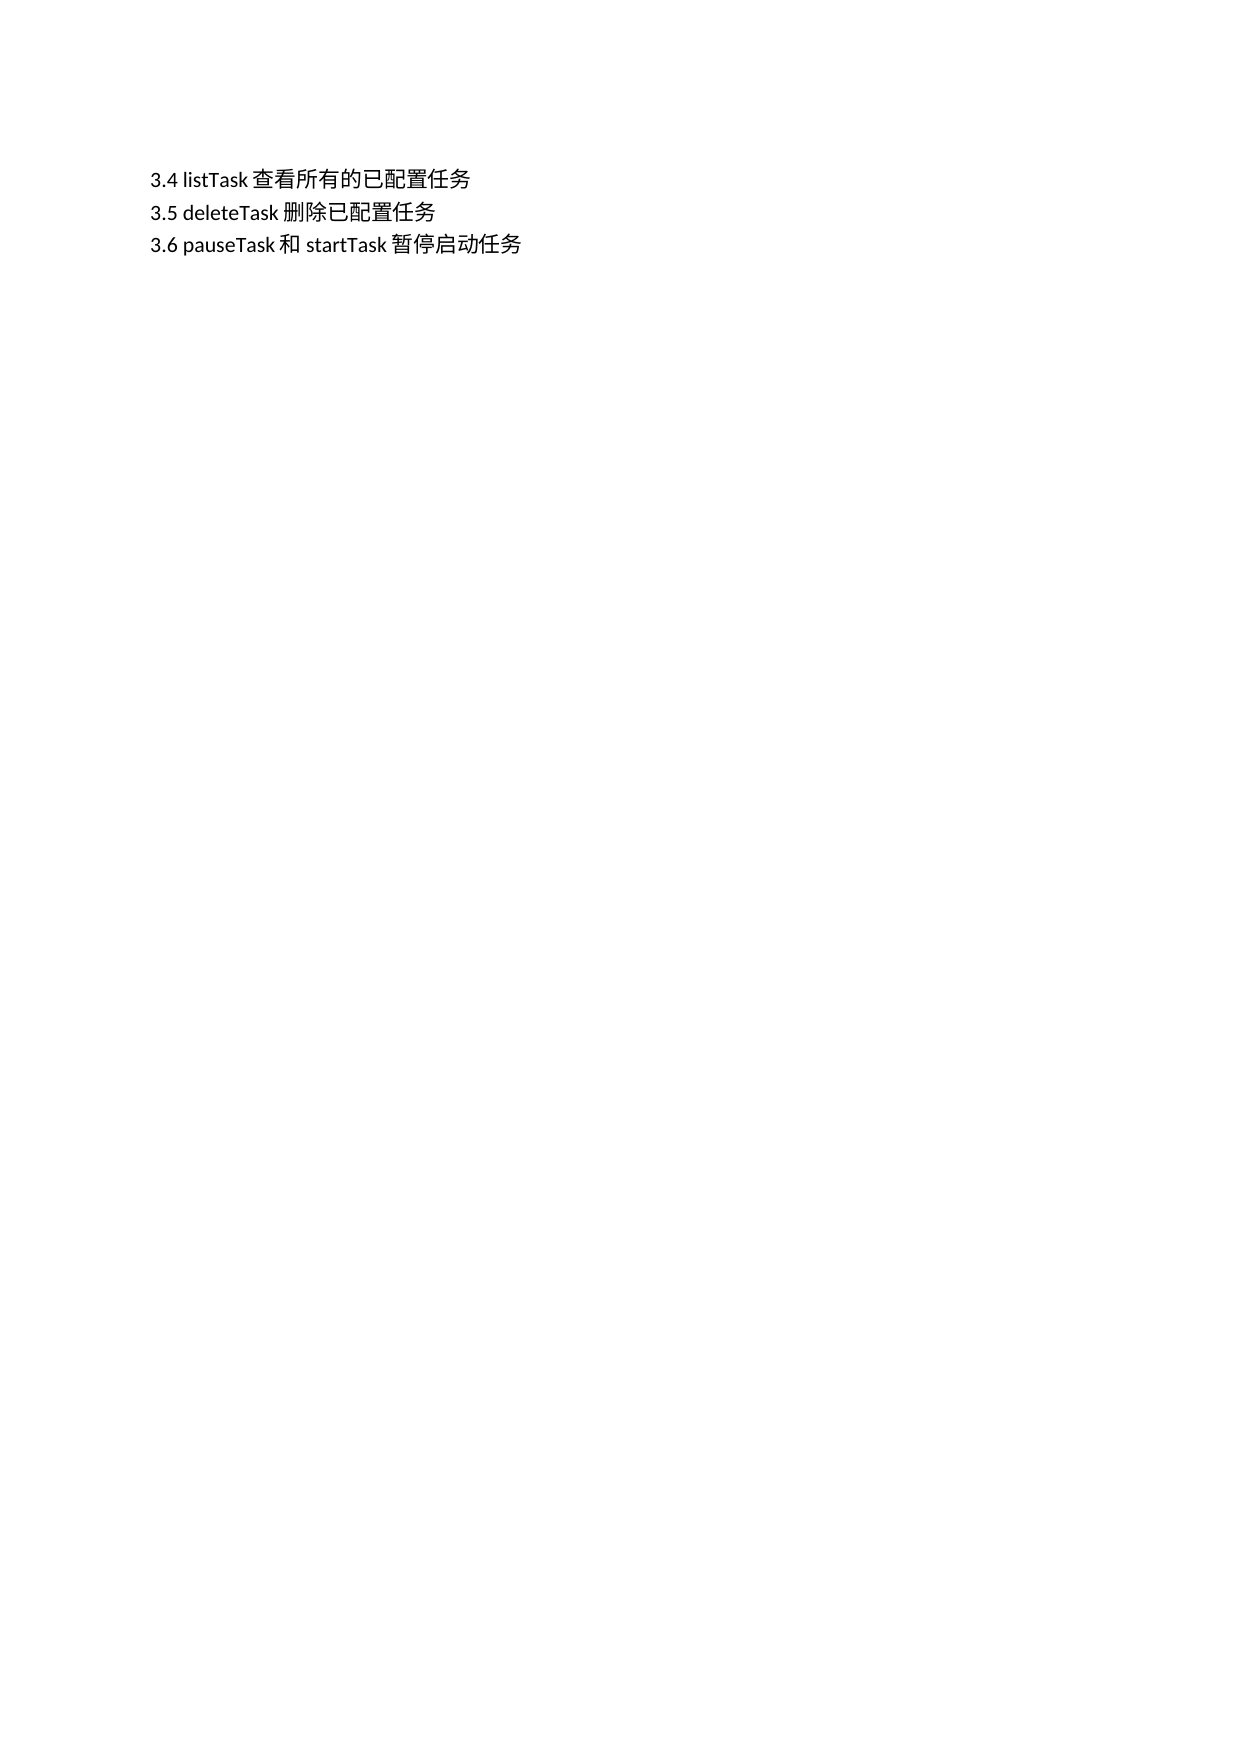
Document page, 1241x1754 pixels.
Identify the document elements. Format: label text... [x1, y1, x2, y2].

text 3.4 listTask查看所有的已配置任务 [150, 162, 1090, 194]
text 3.6 pauseTask和startTask暂停启动任务 [150, 227, 1090, 259]
text 3.5 deleteTask删除已配置任务 [150, 194, 1090, 227]
